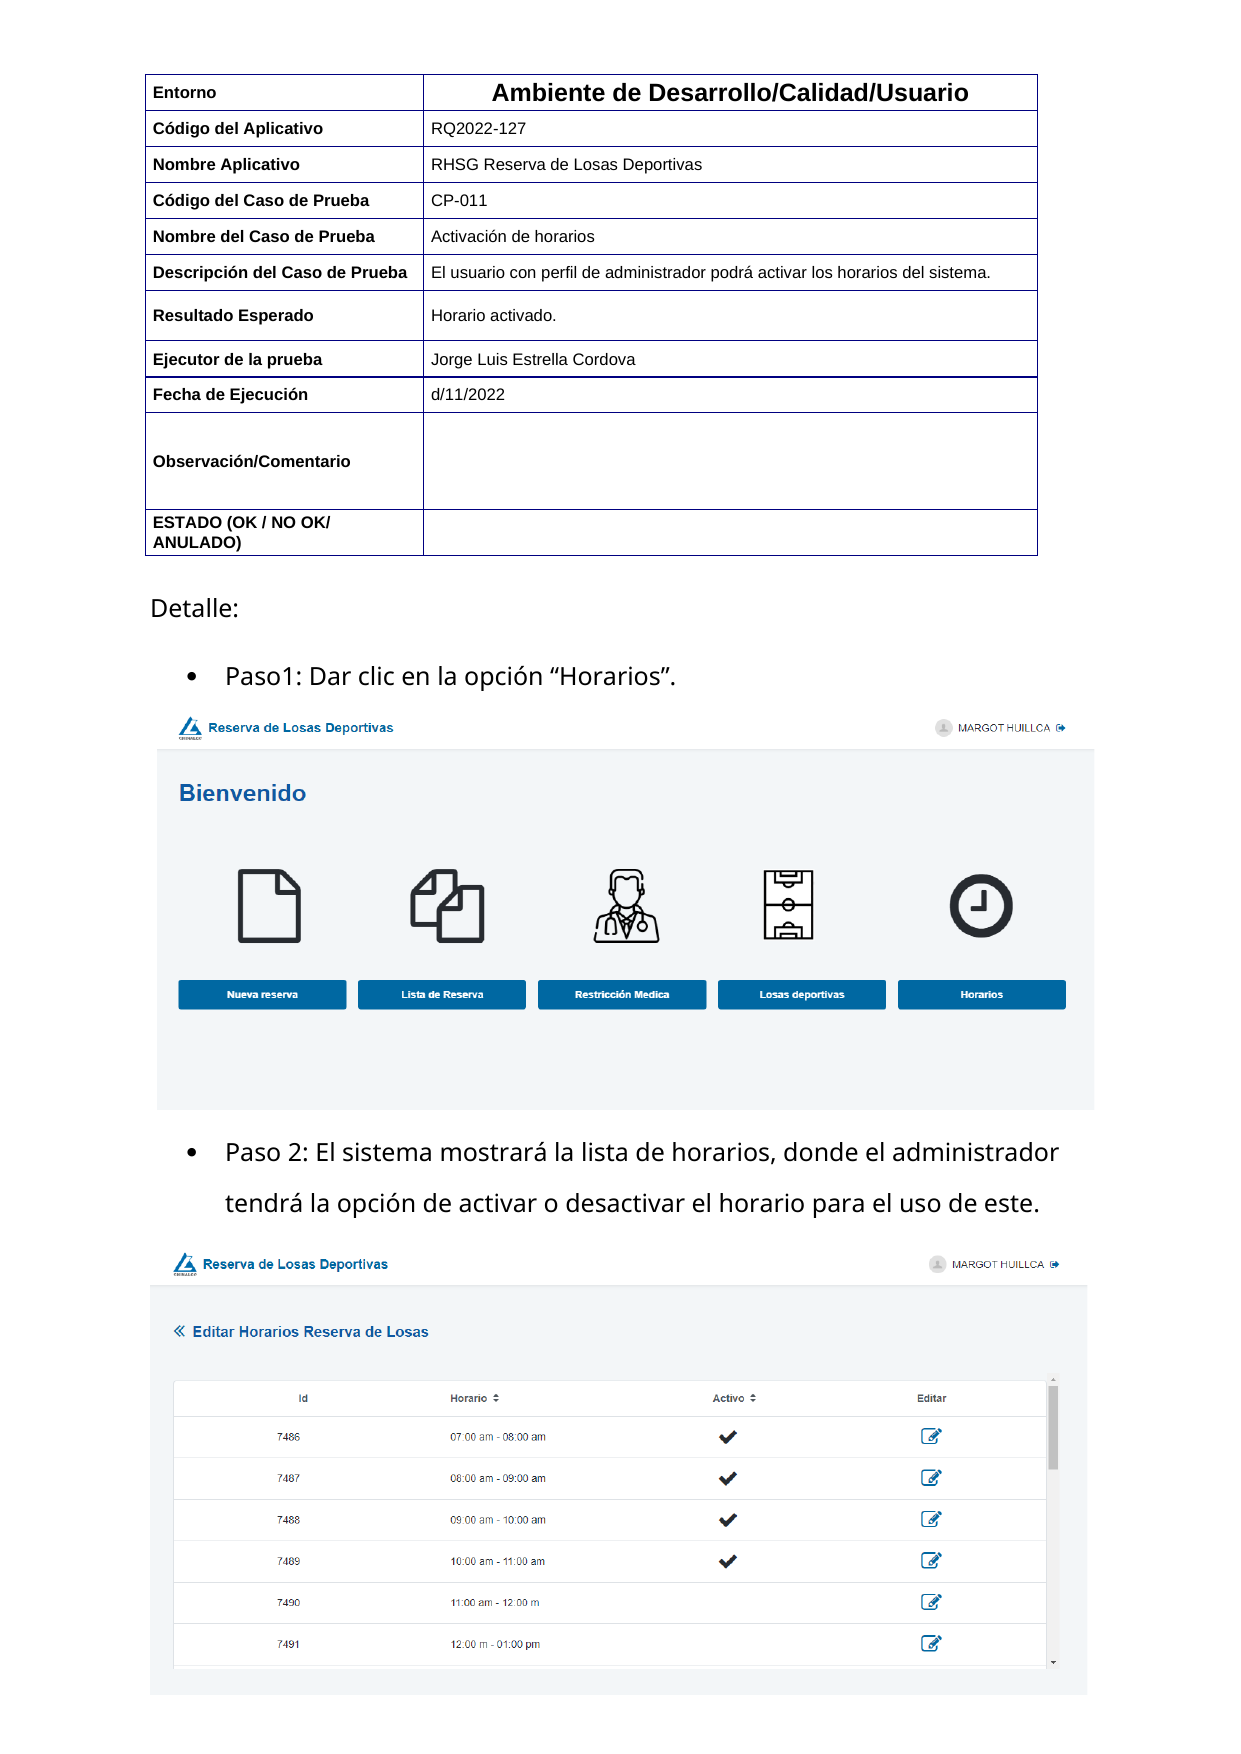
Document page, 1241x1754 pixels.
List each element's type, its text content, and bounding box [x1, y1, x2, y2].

table_cell ESTADO (OK / NO OK/ ANULADO) [146, 510, 423, 555]
table_cell Observación/Comentario [146, 413, 423, 509]
table_cell Código del Aplicativo [146, 111, 423, 146]
picture [157, 710, 1094, 1110]
text Detalle: [150, 590, 1090, 624]
table_cell Fecha de Ejecución [146, 378, 423, 412]
table_cell Nombre del Caso de Prueba [146, 219, 423, 253]
table_cell Horario activado. [424, 291, 1037, 340]
table_cell CP-011 [424, 183, 1037, 218]
table_cell RHSG Reserva de Losas Deportivas [424, 147, 1037, 182]
table_cell Jorge Luis Estrella Cordova [424, 341, 1037, 376]
table_header Entorno [146, 75, 423, 110]
table_cell Resultado Esperado [146, 291, 423, 340]
table_header Ambiente de Desarrollo/Calidad/Usuario [424, 75, 1037, 110]
table_cell [424, 413, 1037, 509]
list Paso1: Dar clic en la opción “Horarios”. [187, 658, 1090, 692]
picture [150, 1244, 1087, 1695]
table_cell Nombre Aplicativo [146, 147, 423, 182]
table_cell Descripción del Caso de Prueba [146, 255, 423, 289]
list Paso 2: El sistema mostrará la lista de horarios, donde el administrador tendrá la opción de activar o desactivar el horario para el uso de este. [187, 1110, 1090, 1220]
table_cell Código del Caso de Prueba [146, 183, 423, 218]
table_cell El usuario con perfil de administrador podrá activar los horarios del sistema. [424, 255, 1037, 289]
table_cell Ejecutor de la prueba [146, 341, 423, 376]
table_cell RQ2022-127 [424, 111, 1037, 146]
table_cell Activación de horarios [424, 219, 1037, 253]
table_cell [424, 510, 1037, 555]
table_cell d/11/2022 [424, 378, 1037, 412]
